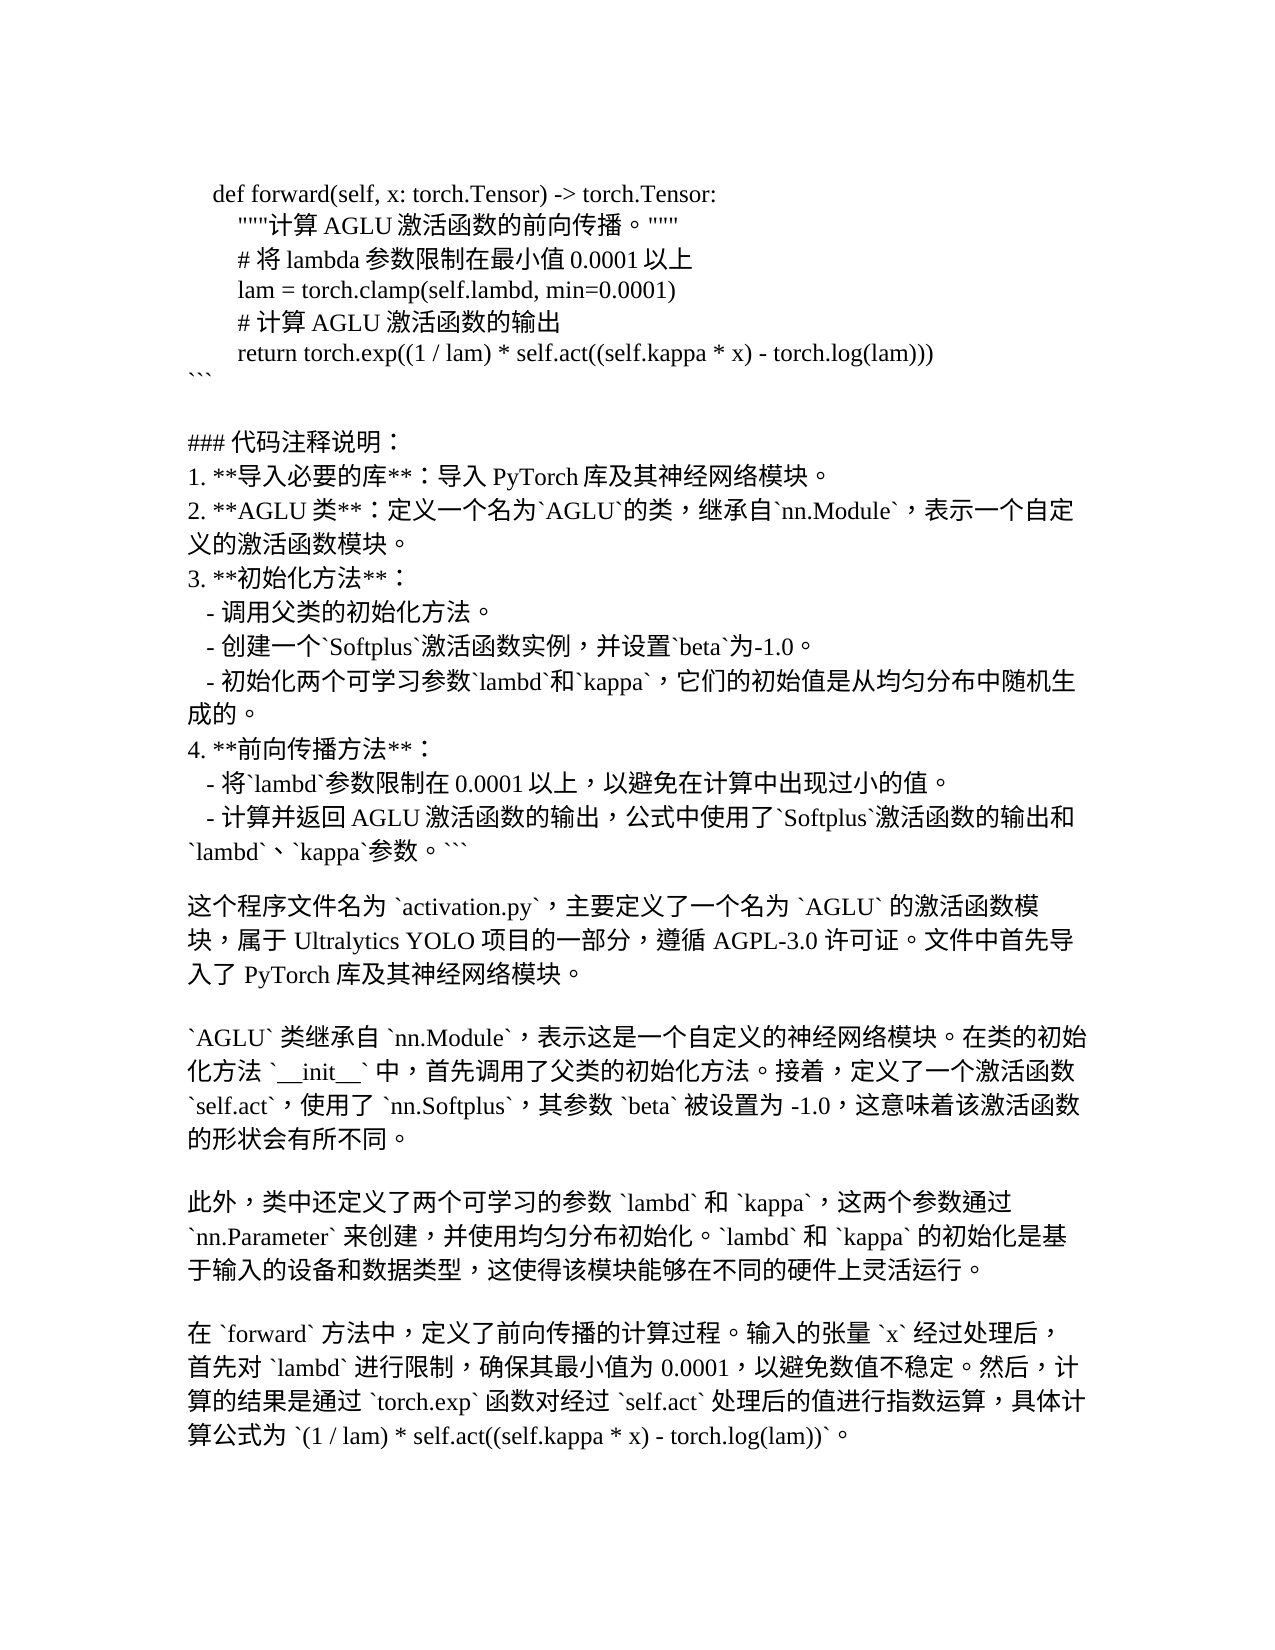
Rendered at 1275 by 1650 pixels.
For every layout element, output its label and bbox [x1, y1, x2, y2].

text [187, 888, 1087, 1480]
text [187, 150, 1087, 867]
